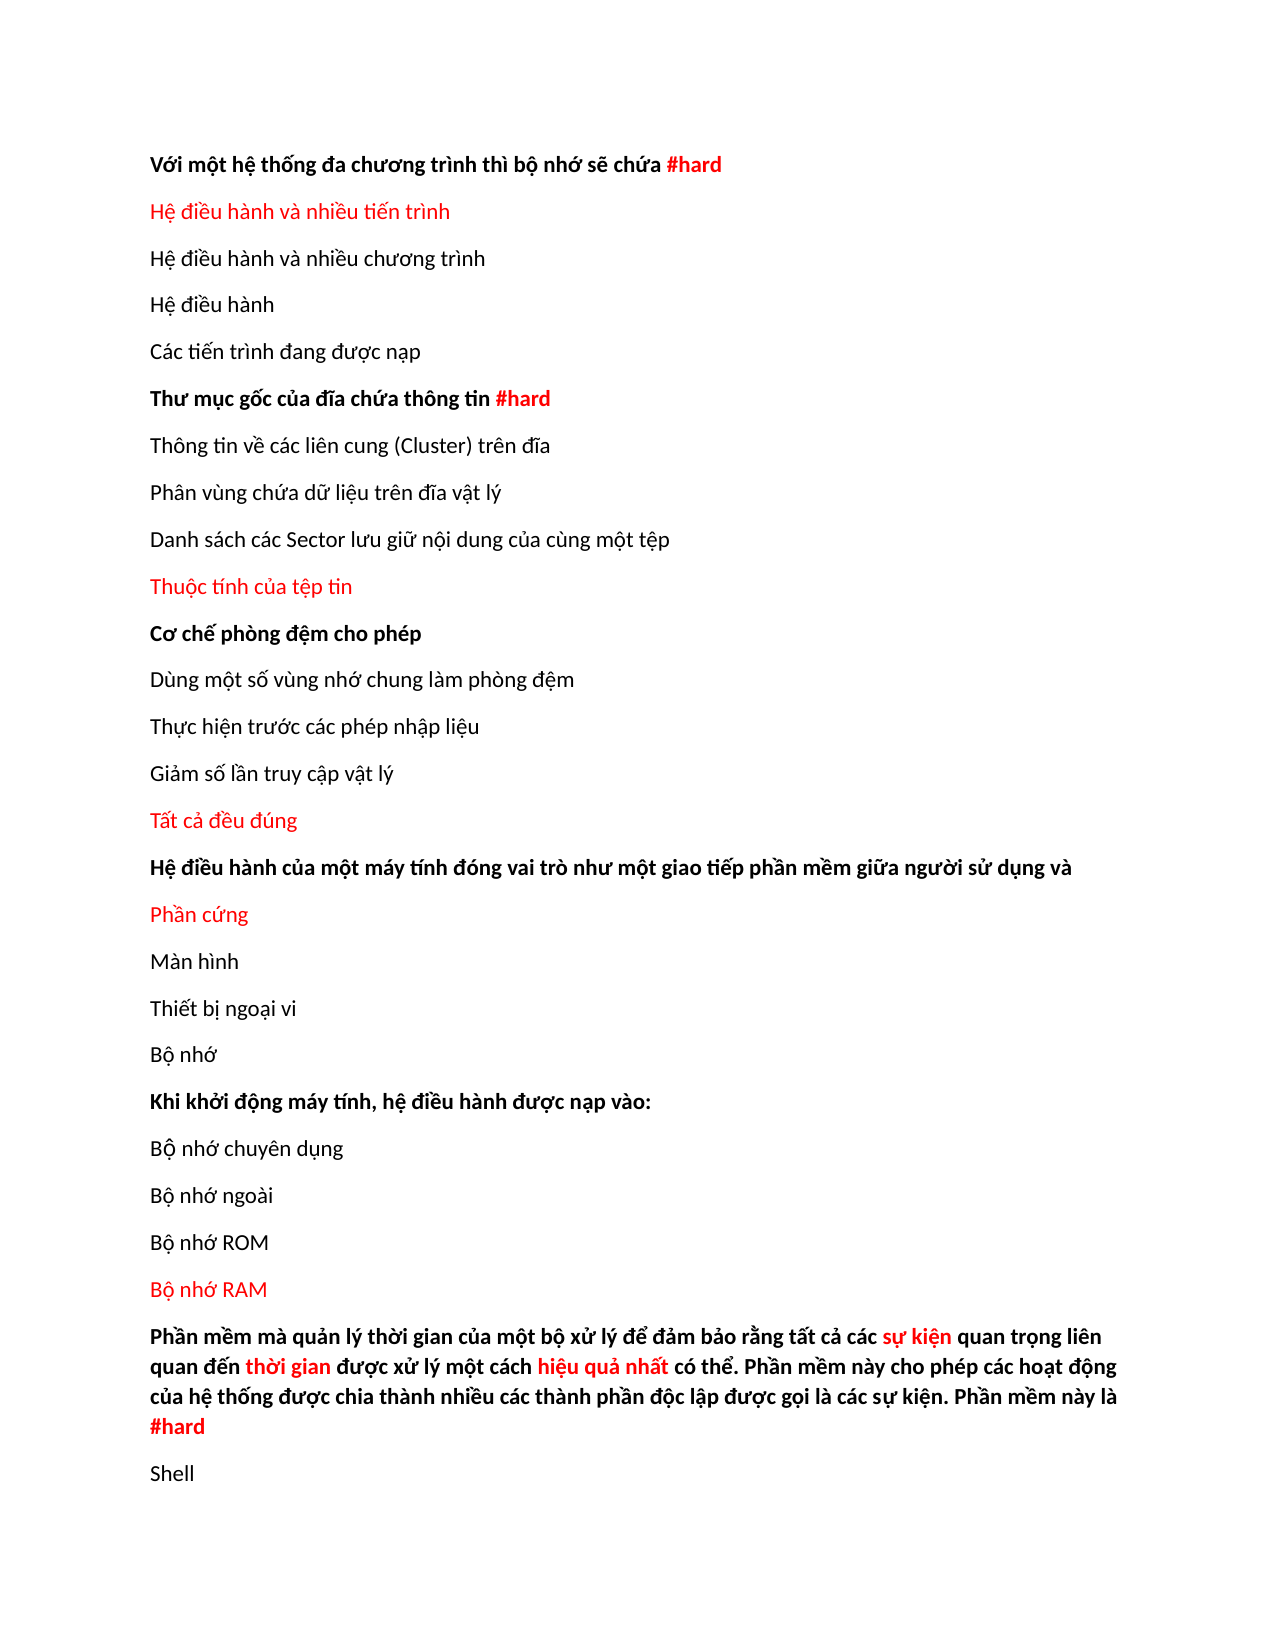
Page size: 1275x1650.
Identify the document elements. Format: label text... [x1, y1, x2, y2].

text Danh sách các Sector lưu giữ nội dung của cùng một tệp [150, 525, 1125, 553]
text Phân vùng chứa dữ liệu trên đĩa vật lý [150, 478, 1125, 506]
text Phần mềm mà quản lý thời gian của một bộ xử lý để đảm bảo rằng tất cả các sự kiện quan trọng liên quan đến thời gian được xử lý một cách hiệu quả nhất có thể. Phần mềm này cho phép các hoạt động của hệ thống được chia thành nhiều các thành phần độc lập được gọi là các sự kiện. Phần mềm này là #hard [150, 1322, 1125, 1441]
text Bộ nhớ ROM [150, 1228, 1125, 1256]
text Dùng một số vùng nhớ chung làm phòng đệm [150, 666, 1125, 694]
text Hệ điều hành [150, 291, 1125, 319]
text Tất cả đều đúng [150, 806, 1125, 834]
text Thuộc tính của tệp tin [150, 572, 1125, 600]
text Khi khởi động máy tính, hệ điều hành được nạp vào: [150, 1087, 1125, 1116]
text Giảm số lần truy cập vật lý [150, 759, 1125, 787]
text Các tiến trình đang được nạp [150, 337, 1125, 366]
text Với một hệ thống đa chương trình thì bộ nhớ sẽ chứa #hard [150, 150, 1125, 178]
text Bộ nhớ ngoài [150, 1181, 1125, 1209]
text Shell [150, 1459, 1125, 1487]
text Hệ điều hành và nhiều tiến trình [150, 197, 1125, 225]
text Màn hình [150, 947, 1125, 975]
text Thư mục gốc của đĩa chứa thông tin #hard [150, 384, 1125, 412]
text Cơ chế phòng đệm cho phép [150, 619, 1125, 647]
text Phần cứng [150, 900, 1125, 928]
text Thiết bị ngoại vi [150, 994, 1125, 1022]
text Hệ điều hành của một máy tính đóng vai trò như một giao tiếp phần mềm giữa người sử dụng và [150, 853, 1125, 881]
text Bộ nhớ RAM [150, 1275, 1125, 1303]
text Thực hiện trước các phép nhập liệu [150, 712, 1125, 741]
text Bộ nhớ [150, 1041, 1125, 1069]
text Thông tin về các liên cung (Cluster) trên đĩa [150, 431, 1125, 459]
text Bộ nhớ chuyên dụng [150, 1134, 1125, 1162]
text Hệ điều hành và nhiều chương trình [150, 244, 1125, 272]
